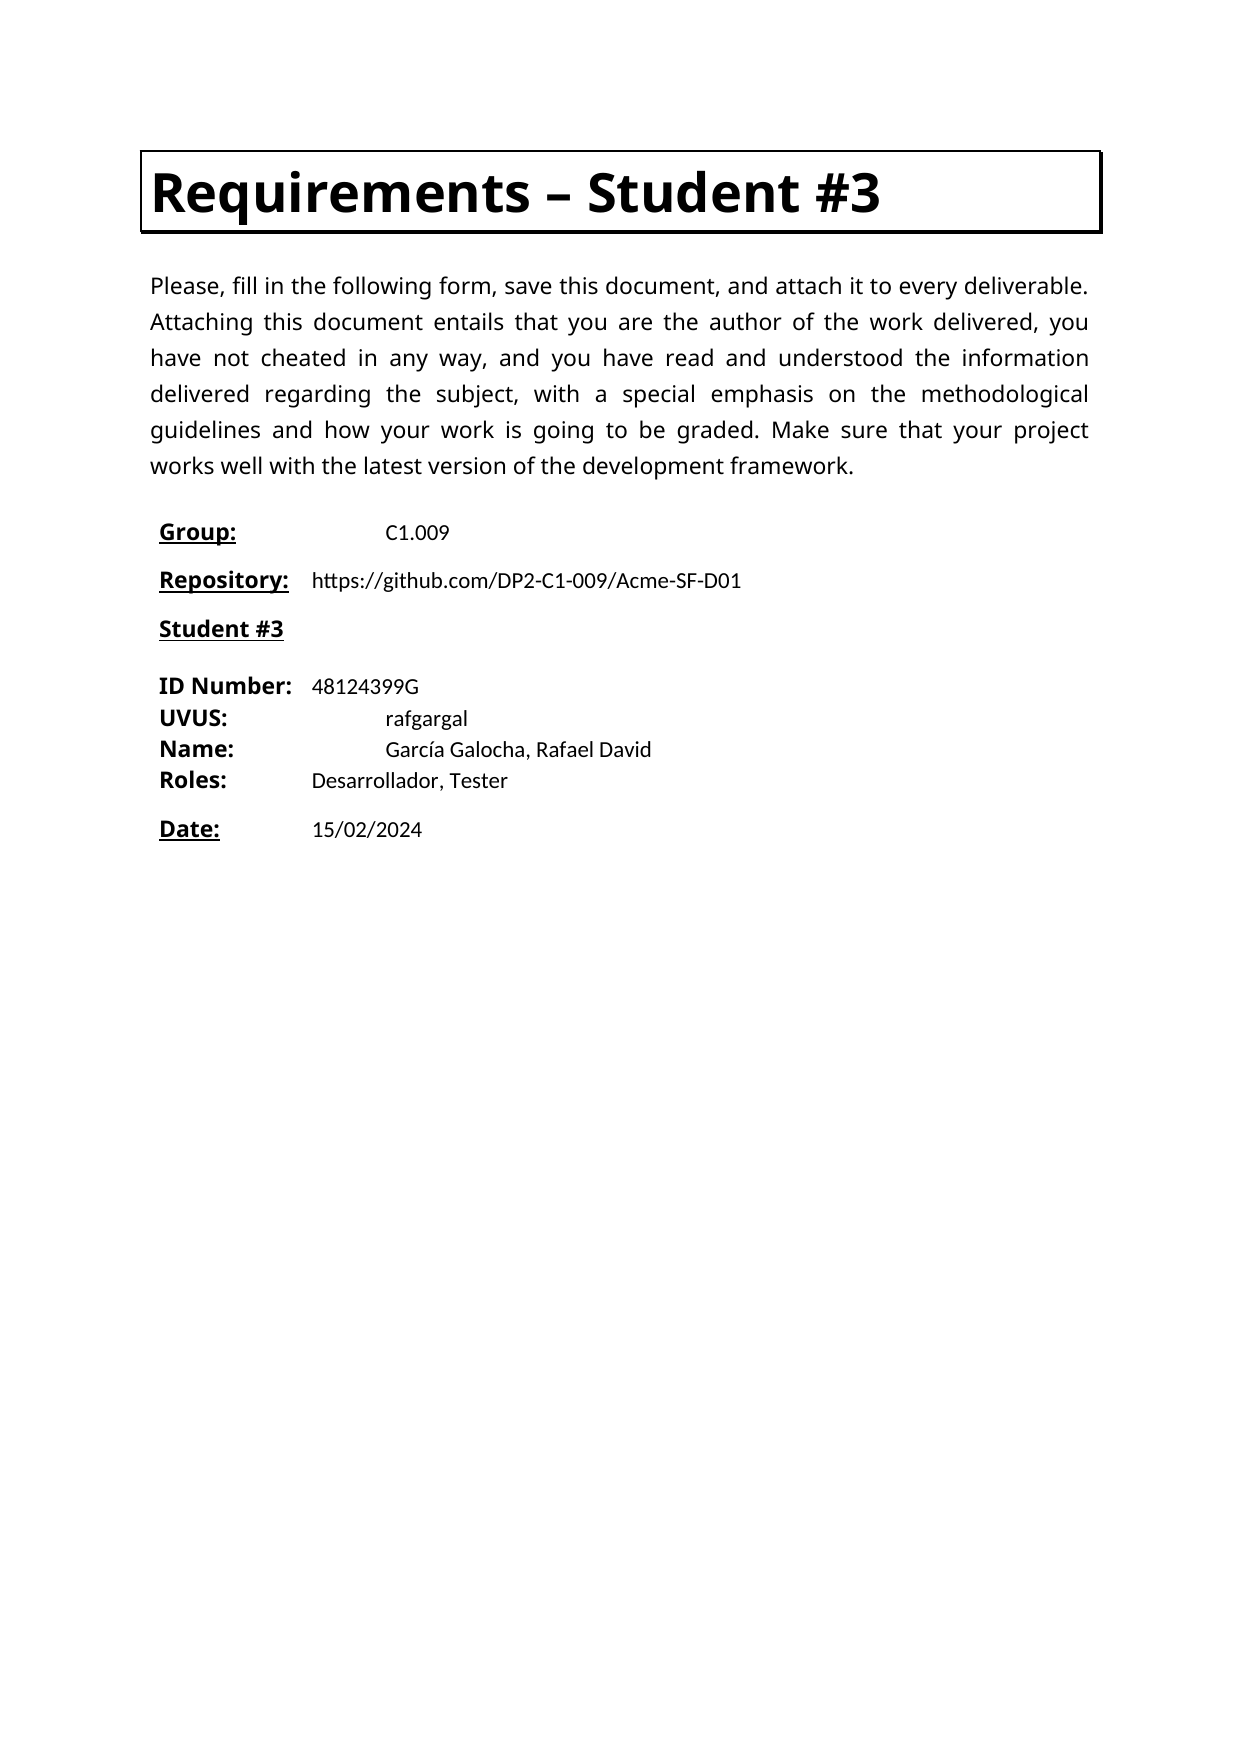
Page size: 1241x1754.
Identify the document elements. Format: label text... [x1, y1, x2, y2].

table_header Group: [150, 507, 1090, 556]
text Please, fill in the following form, save this document, and attach it to every deliverable. Attaching this document entails that you are the author of the work delivered, you have not cheated in any way, and you have read and understood the information delivered regarding the subject, with a special emphasis on the methodological guidelines and how your work is going to be graded. Make sure that your project works well with the latest version of the development framework. [150, 270, 1090, 481]
subtitle Requirements – Student #3 [142, 152, 1099, 230]
table_cell Repository: [150, 556, 1090, 604]
table_cell Student #3 ID Number: UVUS: Name: Roles: [150, 605, 1090, 804]
table_cell Date: [150, 804, 1090, 853]
